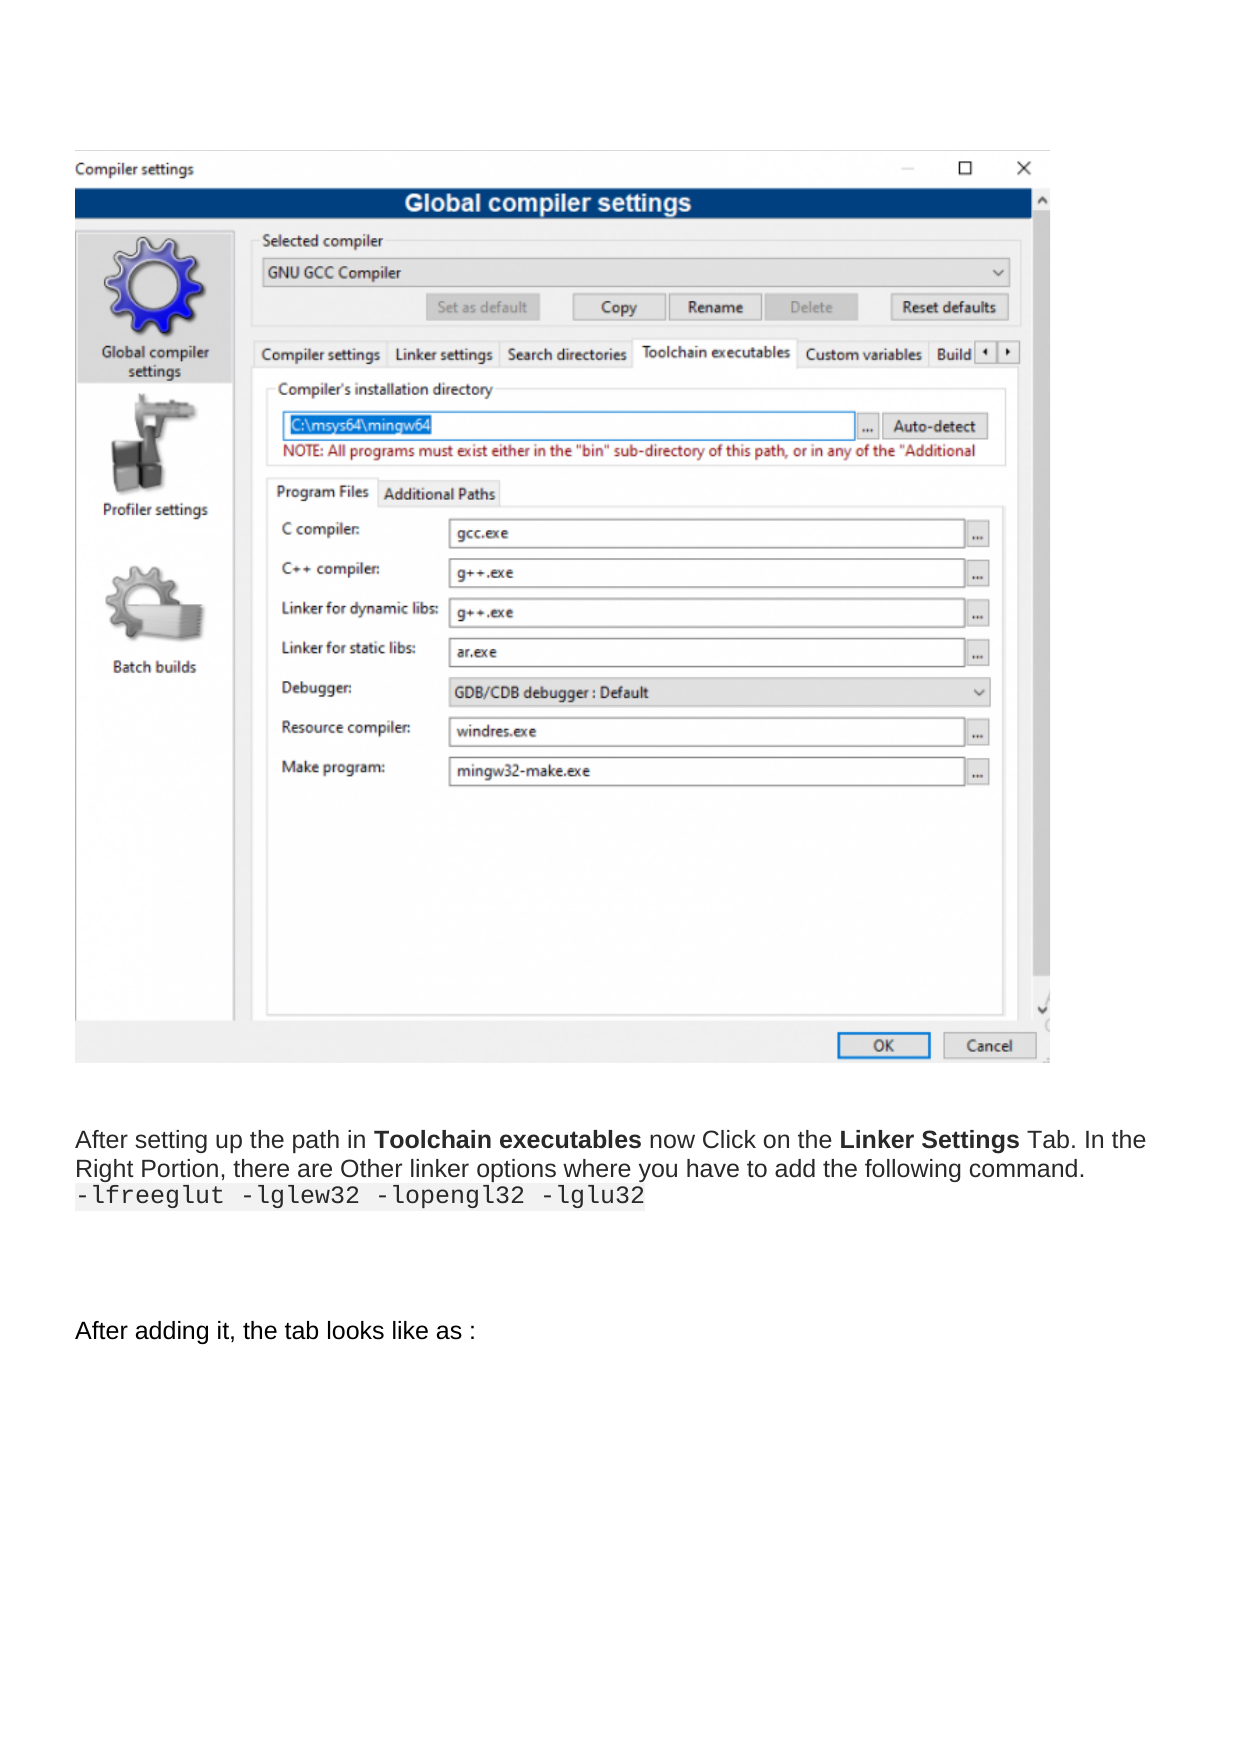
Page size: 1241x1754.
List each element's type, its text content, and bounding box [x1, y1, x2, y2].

text After adding it, the tab looks like as : [75, 1316, 1165, 1345]
picture [75, 150, 1050, 1063]
text -lfreeglut -lglew32 -lopengl32 -lglu32 [75, 1182, 1165, 1211]
text After setting up the path in Toolchain executables now Click on the Linker Settings Tab. In the Right Portion, there are Other linker options where you have to add the following command. [75, 1125, 1165, 1182]
